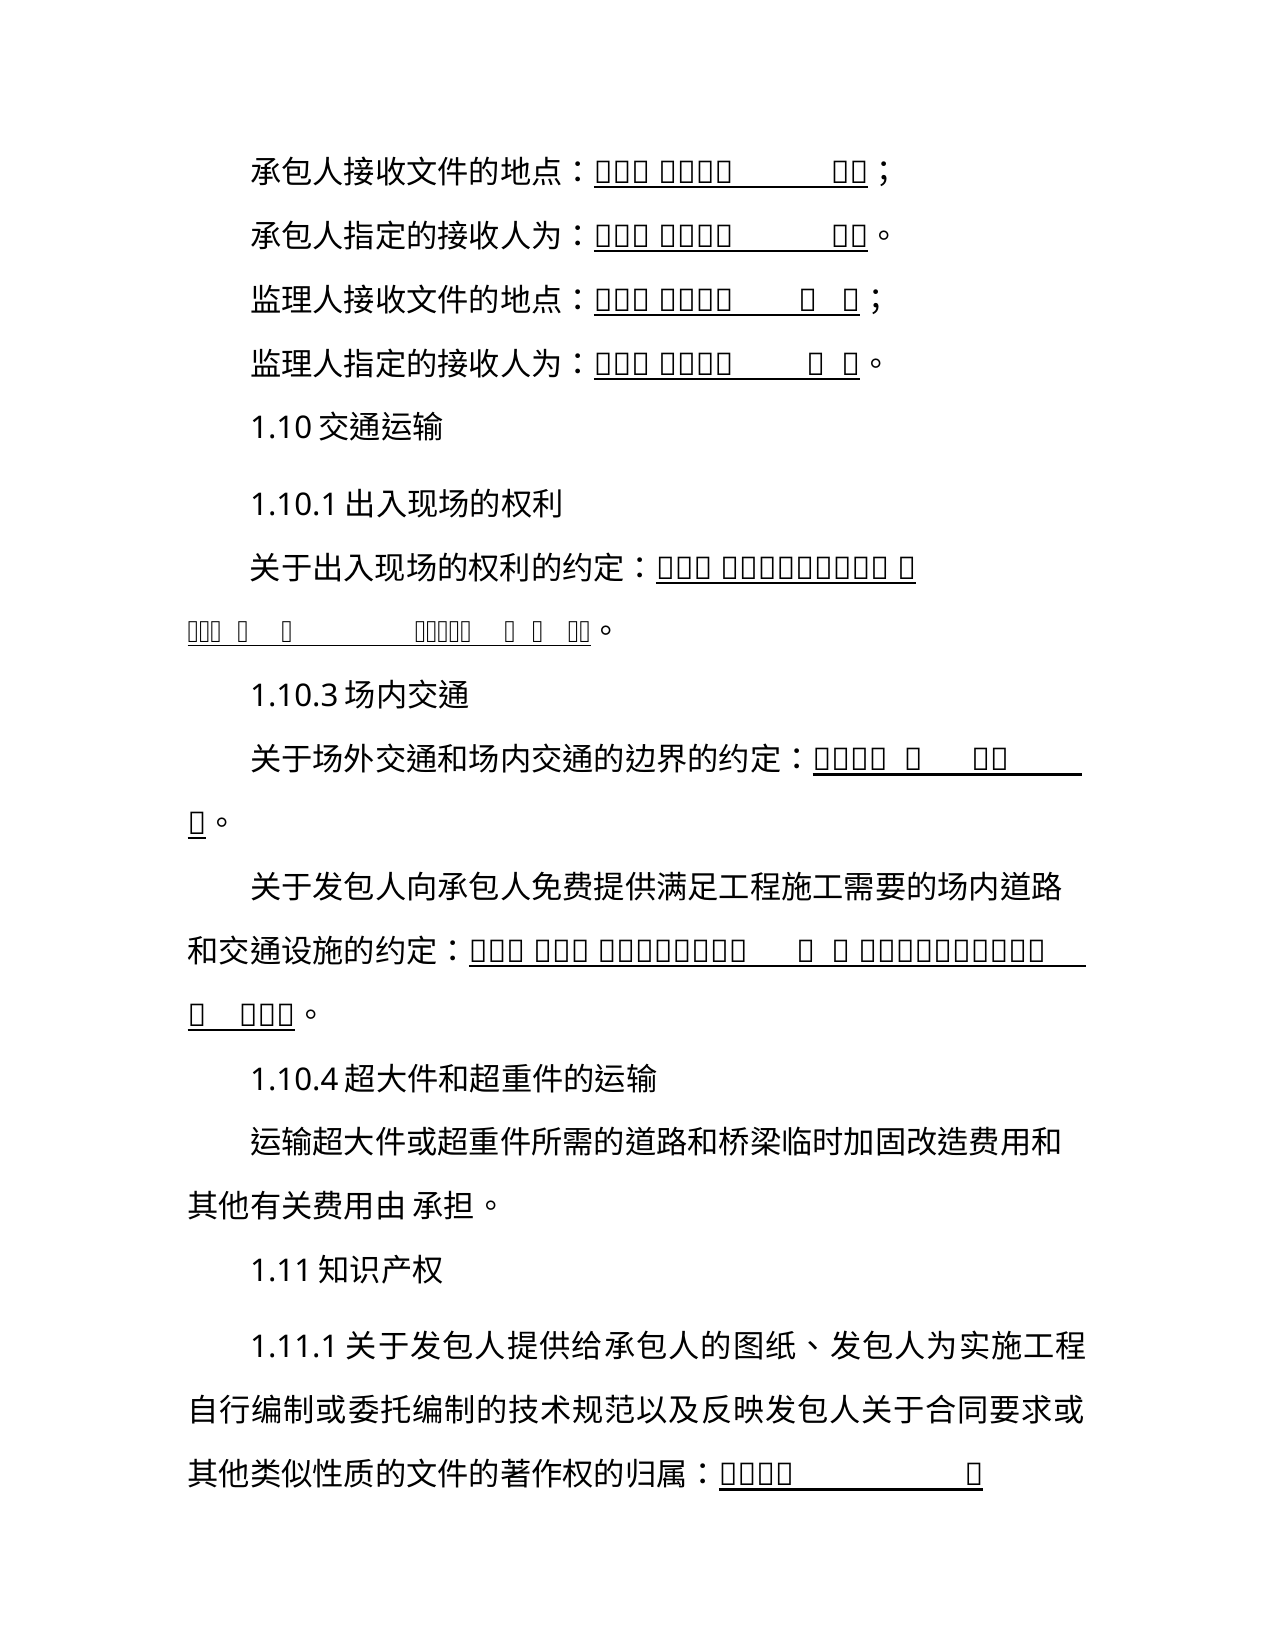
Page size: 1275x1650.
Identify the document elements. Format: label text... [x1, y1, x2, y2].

text 1.11知识产权 [187, 1248, 1087, 1291]
text 监理人接收文件的地点： ； [187, 278, 1087, 320]
text 1.10.3场内交通 [187, 673, 1087, 716]
text 关于出入现场的权利的约定： [249, 546, 1087, 588]
text 1.11.1关于发包人提供给承包人的图纸、发包人为实施工程自行编制或委托编制的技术规范以及反映发包人关于合同要求或其他类似性质的文件的著作权的归属： [187, 1324, 1087, 1495]
text 关于场外交通和场内交通的边界的约定： 。 [187, 737, 1087, 844]
text 关于发包人向承包人免费提供满足工程施工需要的场内道路和交通设施的约定： 。 [187, 865, 1087, 1035]
text 监理人指定的接收人为： 。 [187, 342, 1087, 384]
text 1.10.1出入现场的权利 [187, 482, 1087, 524]
text 1.10交通运输 [187, 405, 1087, 448]
text 承包人指定的接收人为： 。 [187, 214, 1087, 256]
text 承包人接收文件的地点： ； [187, 150, 1087, 193]
text 运输超大件或超重件所需的道路和桥梁临时加固改造费用和其他有关费用由 承担。 [187, 1120, 1087, 1227]
text 。 [187, 609, 1087, 652]
text 1.10.4超大件和超重件的运输 [187, 1056, 1087, 1099]
